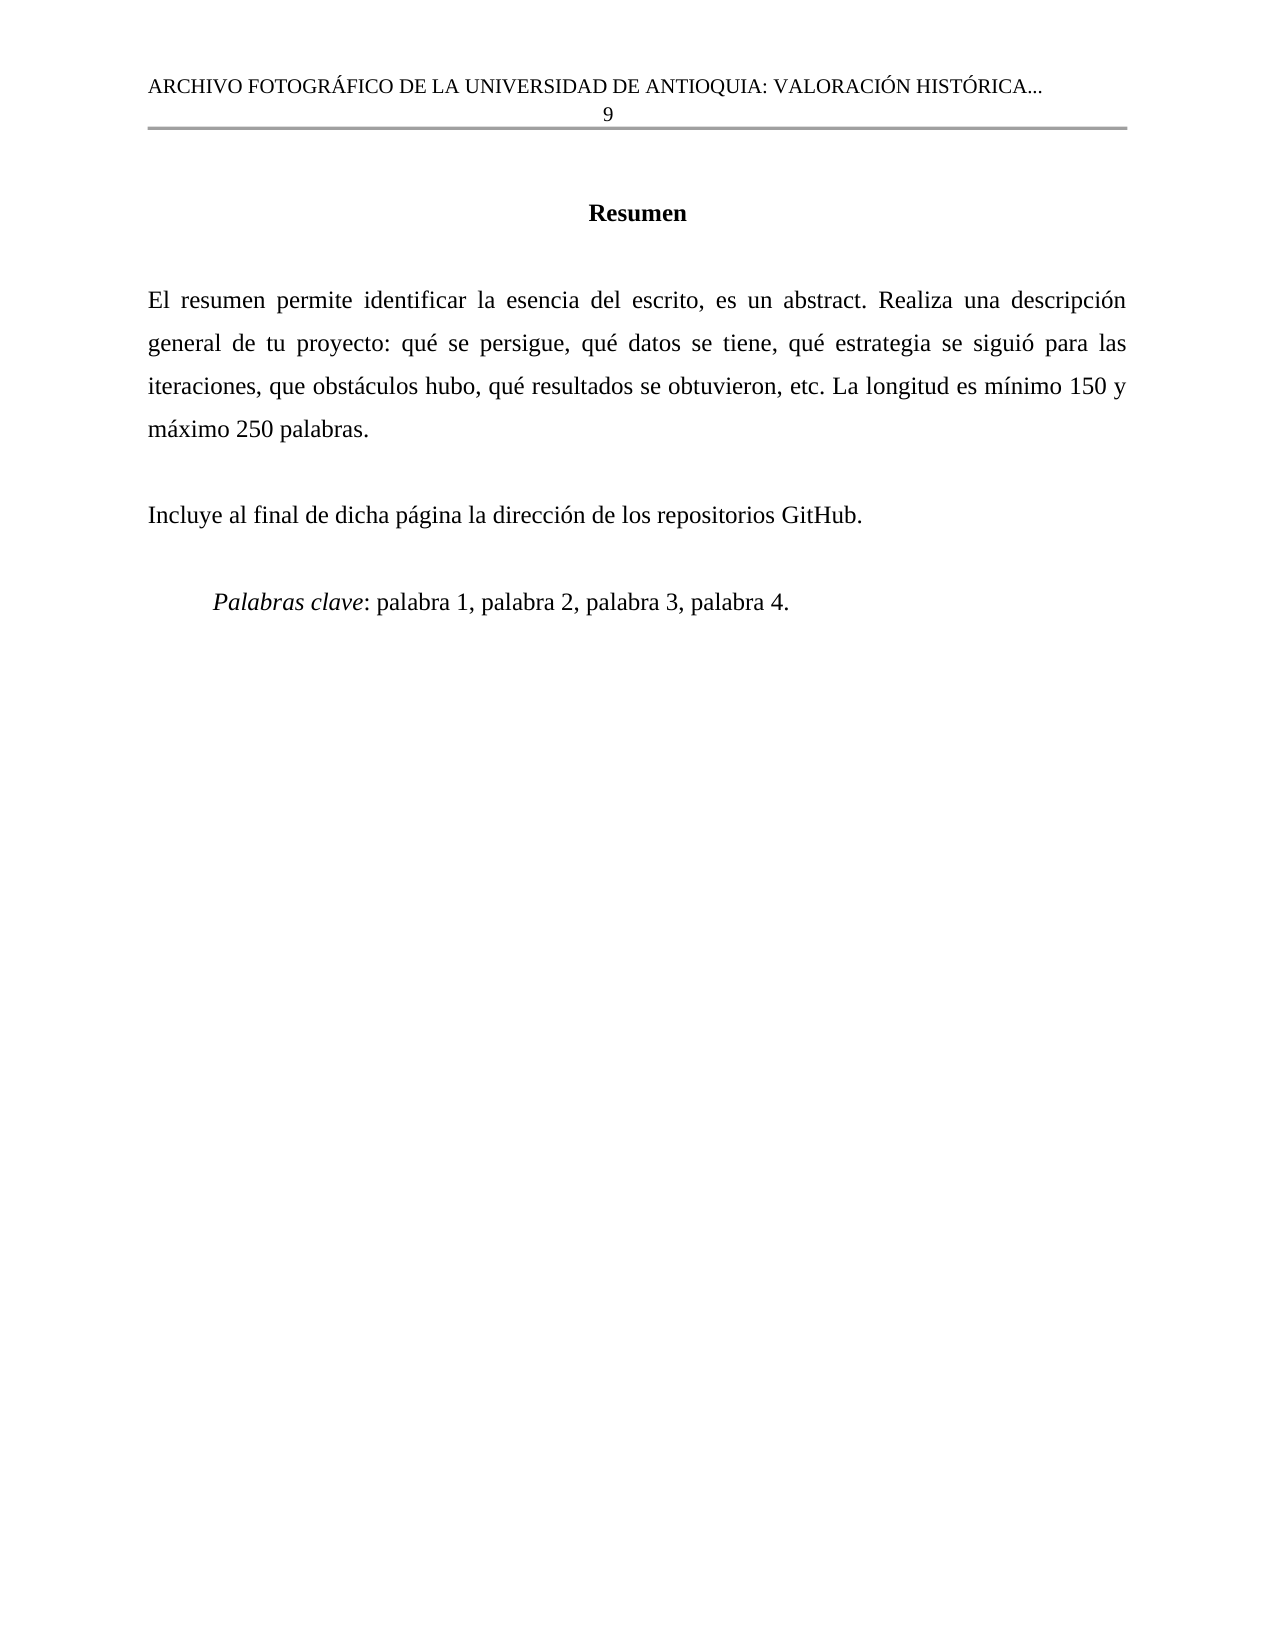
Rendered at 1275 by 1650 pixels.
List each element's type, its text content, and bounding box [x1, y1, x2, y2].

subtitle Resumen [148, 198, 1127, 227]
text El resumen permite identificar la esencia del escrito, es un abstract. Realiza una descripción general de tu proyecto: qué se persigue, qué datos se tiene, qué estrategia se siguió para las iteraciones, que obstáculos hubo, qué resultados se obtuvieron, etc. La longitud es mínimo 150 y máximo 250 palabras. [148, 285, 1127, 443]
text Incluye al final de dicha página la dirección de los repositorios GitHub. [148, 500, 1127, 529]
text Palabras clave: palabra 1, palabra 2, palabra 3, palabra 4. [213, 587, 1127, 615]
